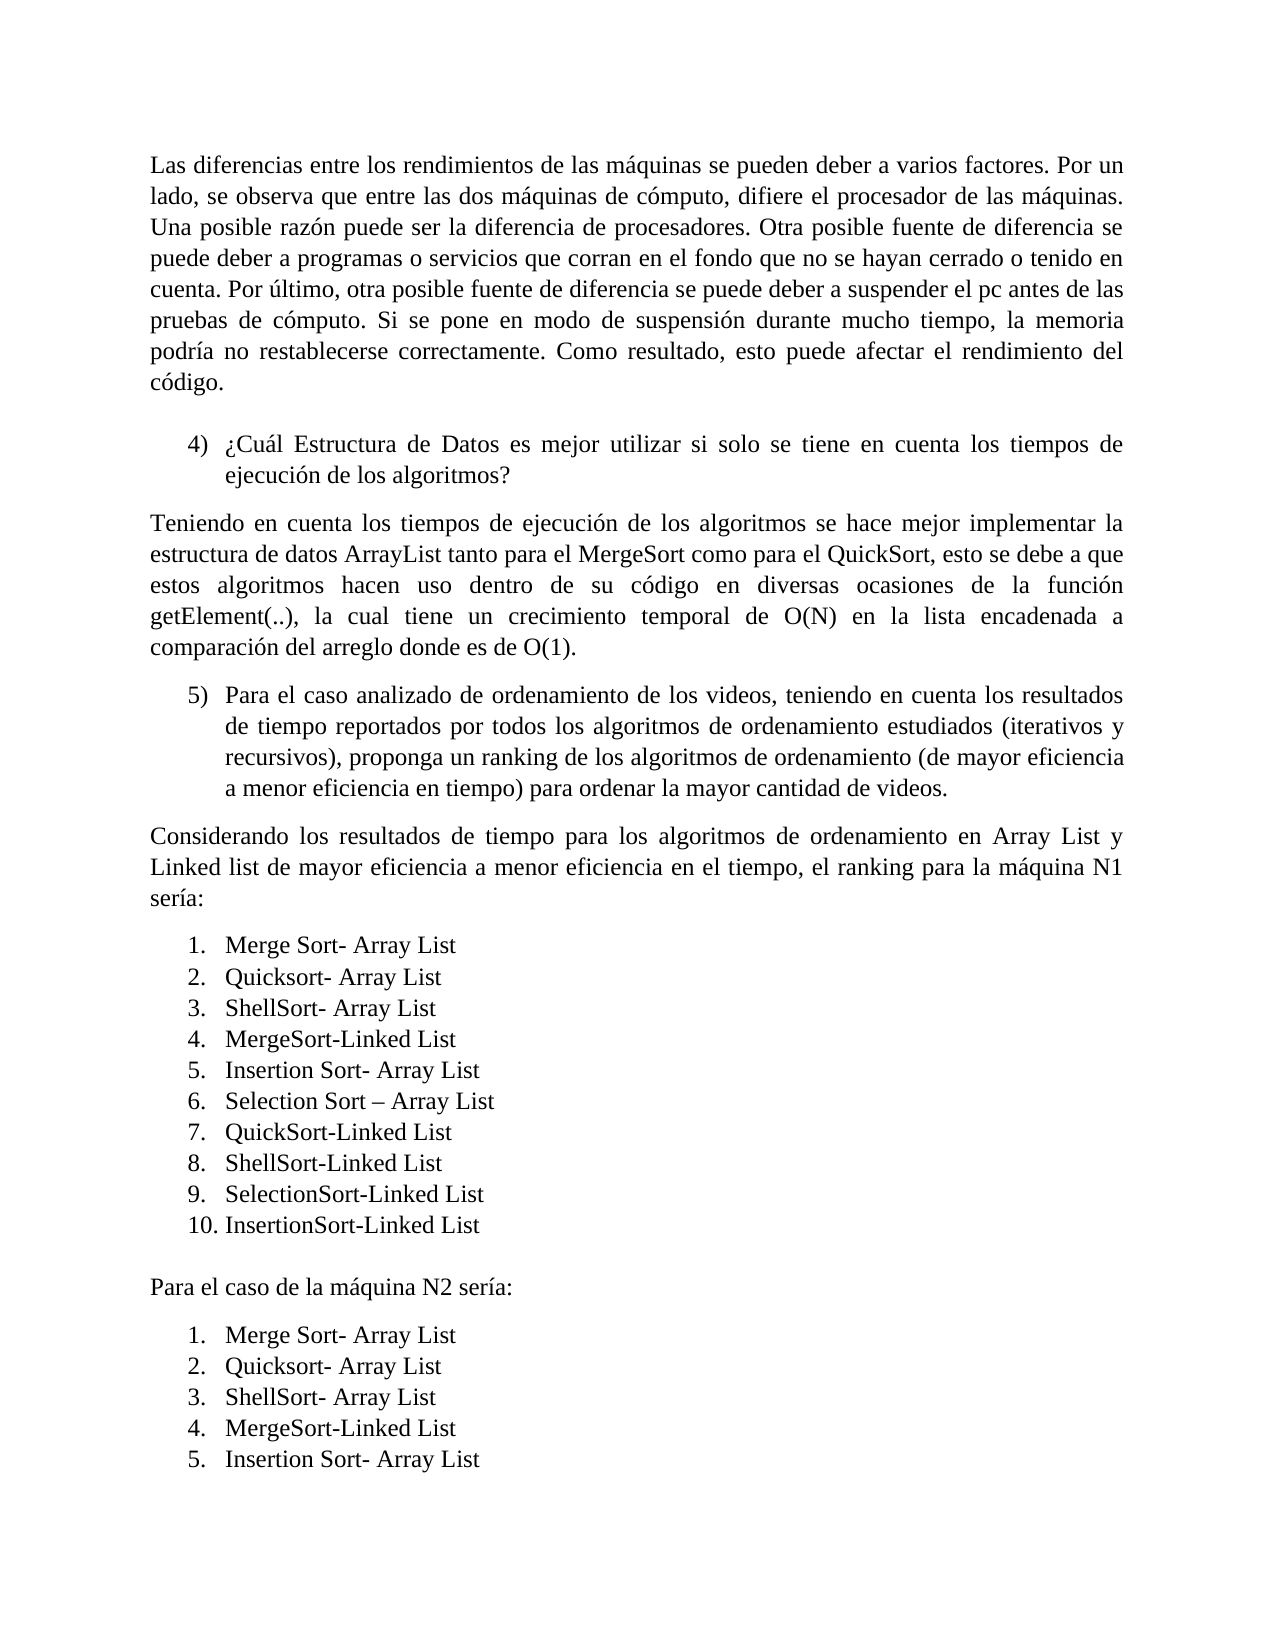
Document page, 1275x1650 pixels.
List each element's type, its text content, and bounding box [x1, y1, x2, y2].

list Quicksort- Array List [187, 962, 1125, 990]
list Insertion Sort- Array List [187, 1444, 1125, 1473]
list ShellSort-Linked List [187, 1148, 1125, 1177]
list Para el caso analizado de ordenamiento de los videos, teniendo en cuenta los resultados de tiempo reportados por todos los algoritmos de ordenamiento estudiados (iterativos y recursivos), proponga un ranking de los algoritmos de ordenamiento (de mayor eficiencia a menor eficiencia en tiempo) para ordenar la mayor cantidad de videos. [187, 680, 1125, 802]
list SelectionSort-Linked List [187, 1179, 1125, 1208]
list ShellSort- Array List [187, 1382, 1125, 1411]
list InsertionSort-Linked List [187, 1210, 1125, 1239]
list Insertion Sort- Array List [187, 1055, 1125, 1083]
list ¿Cuál Estructura de Datos es mejor utilizar si solo se tiene en cuenta los tiempos de ejecución de los algoritmos? [187, 429, 1125, 489]
list QuickSort-Linked List [187, 1117, 1125, 1146]
list Quicksort- Array List [187, 1351, 1125, 1379]
text Las diferencias entre los rendimientos de las máquinas se pueden deber a varios factores. Por un lado, se observa que entre las dos máquinas de cómputo, difiere el procesador de las máquinas. Una posible razón puede ser la diferencia de procesadores. Otra posible fuente de diferencia se puede deber a programas o servicios que corran en el fondo que no se hayan cerrado o tenido en cuenta. Por último, otra posible fuente de diferencia se puede deber a suspender el pc antes de las pruebas de cómputo. Si se pone en modo de suspensión durante mucho tiempo, la memoria podría no restablecerse correctamente. Como resultado, esto puede afectar el rendimiento del código. [150, 150, 1125, 396]
list Merge Sort- Array List [187, 1320, 1125, 1348]
list MergeSort-Linked List [187, 1413, 1125, 1442]
list Merge Sort- Array List [187, 931, 1125, 959]
list ShellSort- Array List [187, 993, 1125, 1021]
text Teniendo en cuenta los tiempos de ejecución de los algoritmos se hace mejor implementar la estructura de datos ArrayList tanto para el MergeSort como para el QuickSort, esto se debe a que estos algoritmos hacen uso dentro de su código en diversas ocasiones de la función getElement(..), la cual tiene un crecimiento temporal de O(N) en la lista encadenada a comparación del arreglo donde es de O(1). [150, 508, 1125, 661]
text Considerando los resultados de tiempo para los algoritmos de ordenamiento en Array List y Linked list de mayor eficiencia a menor eficiencia en el tiempo, el ranking para la máquina N1 sería: [150, 821, 1125, 912]
list Selection Sort – Array List [187, 1086, 1125, 1114]
text Para el caso de la máquina N2 sería: [150, 1272, 1125, 1301]
list MergeSort-Linked List [187, 1024, 1125, 1052]
